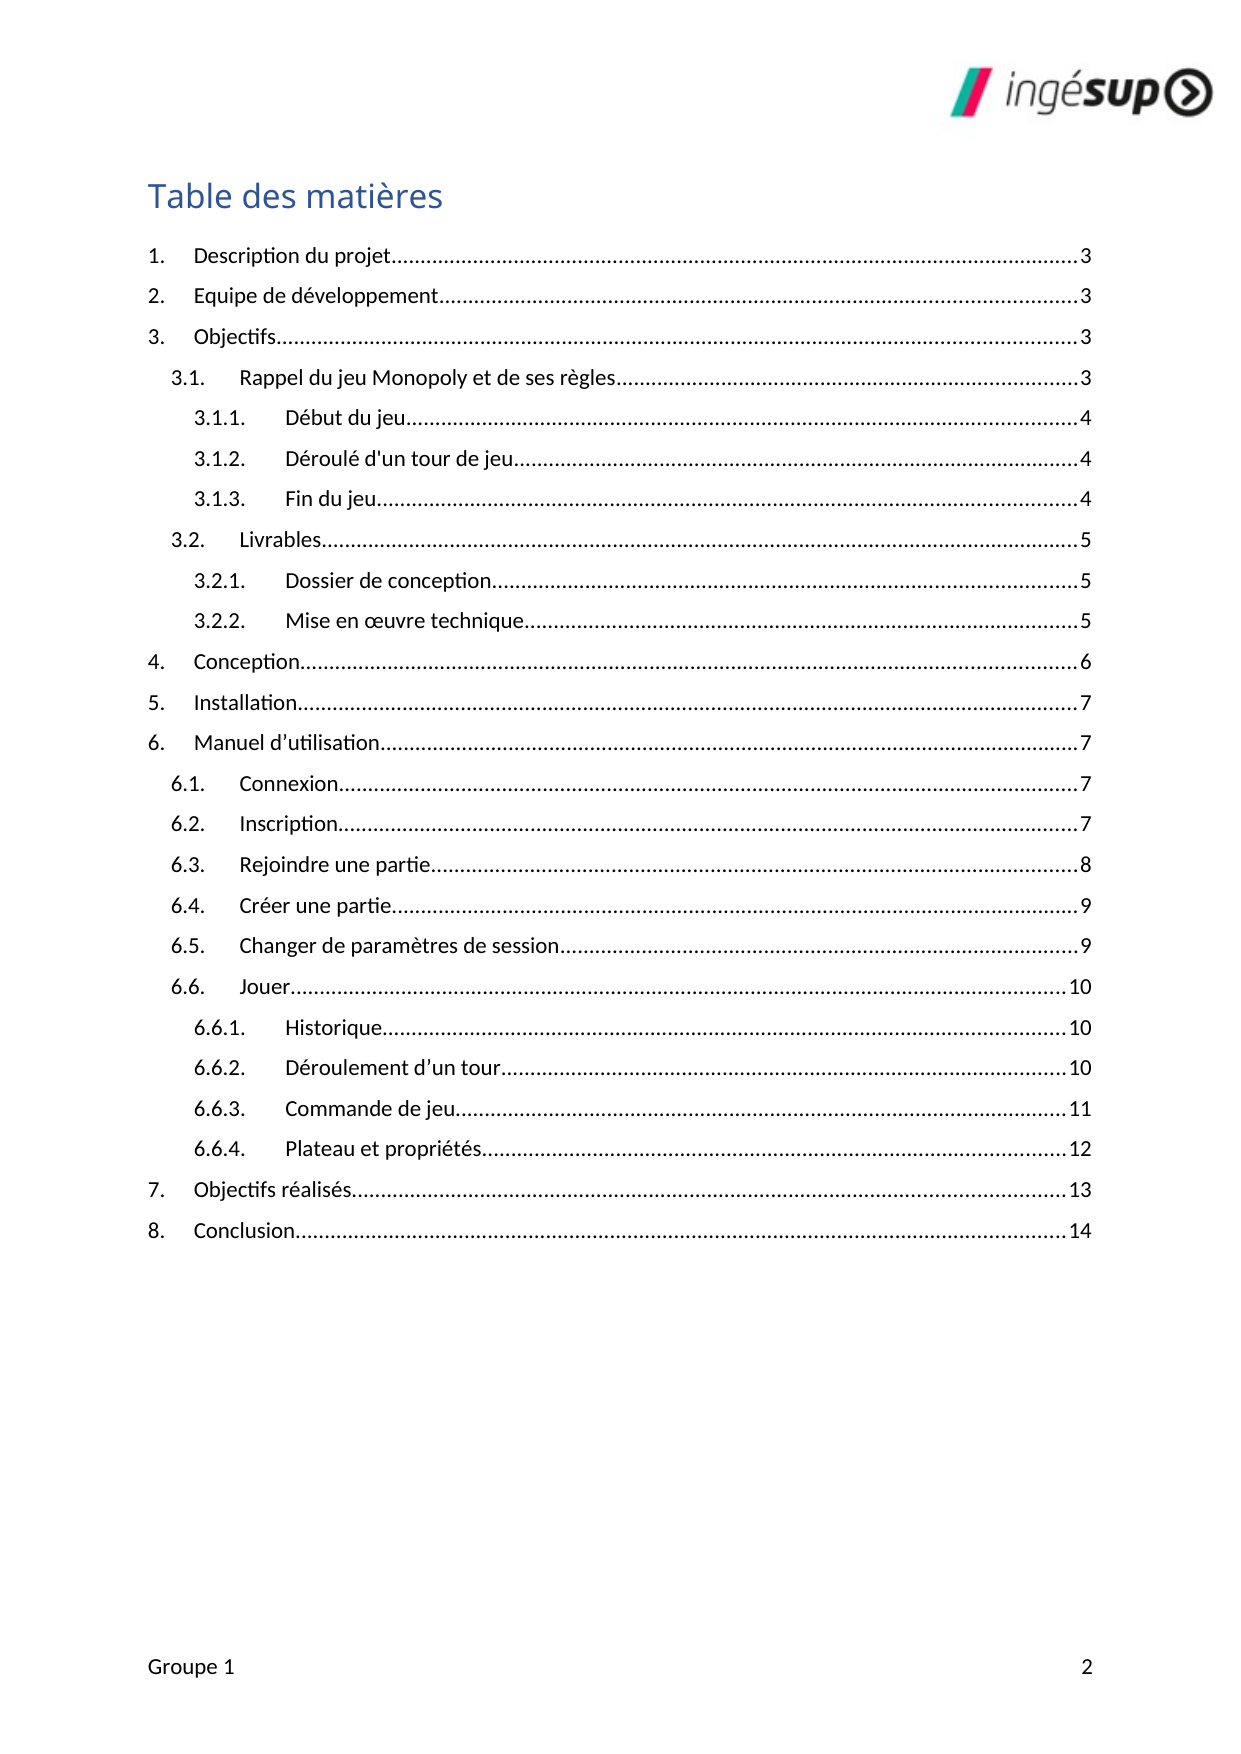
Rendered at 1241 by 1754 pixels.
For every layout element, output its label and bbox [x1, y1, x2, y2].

picture [927, 37, 1241, 146]
